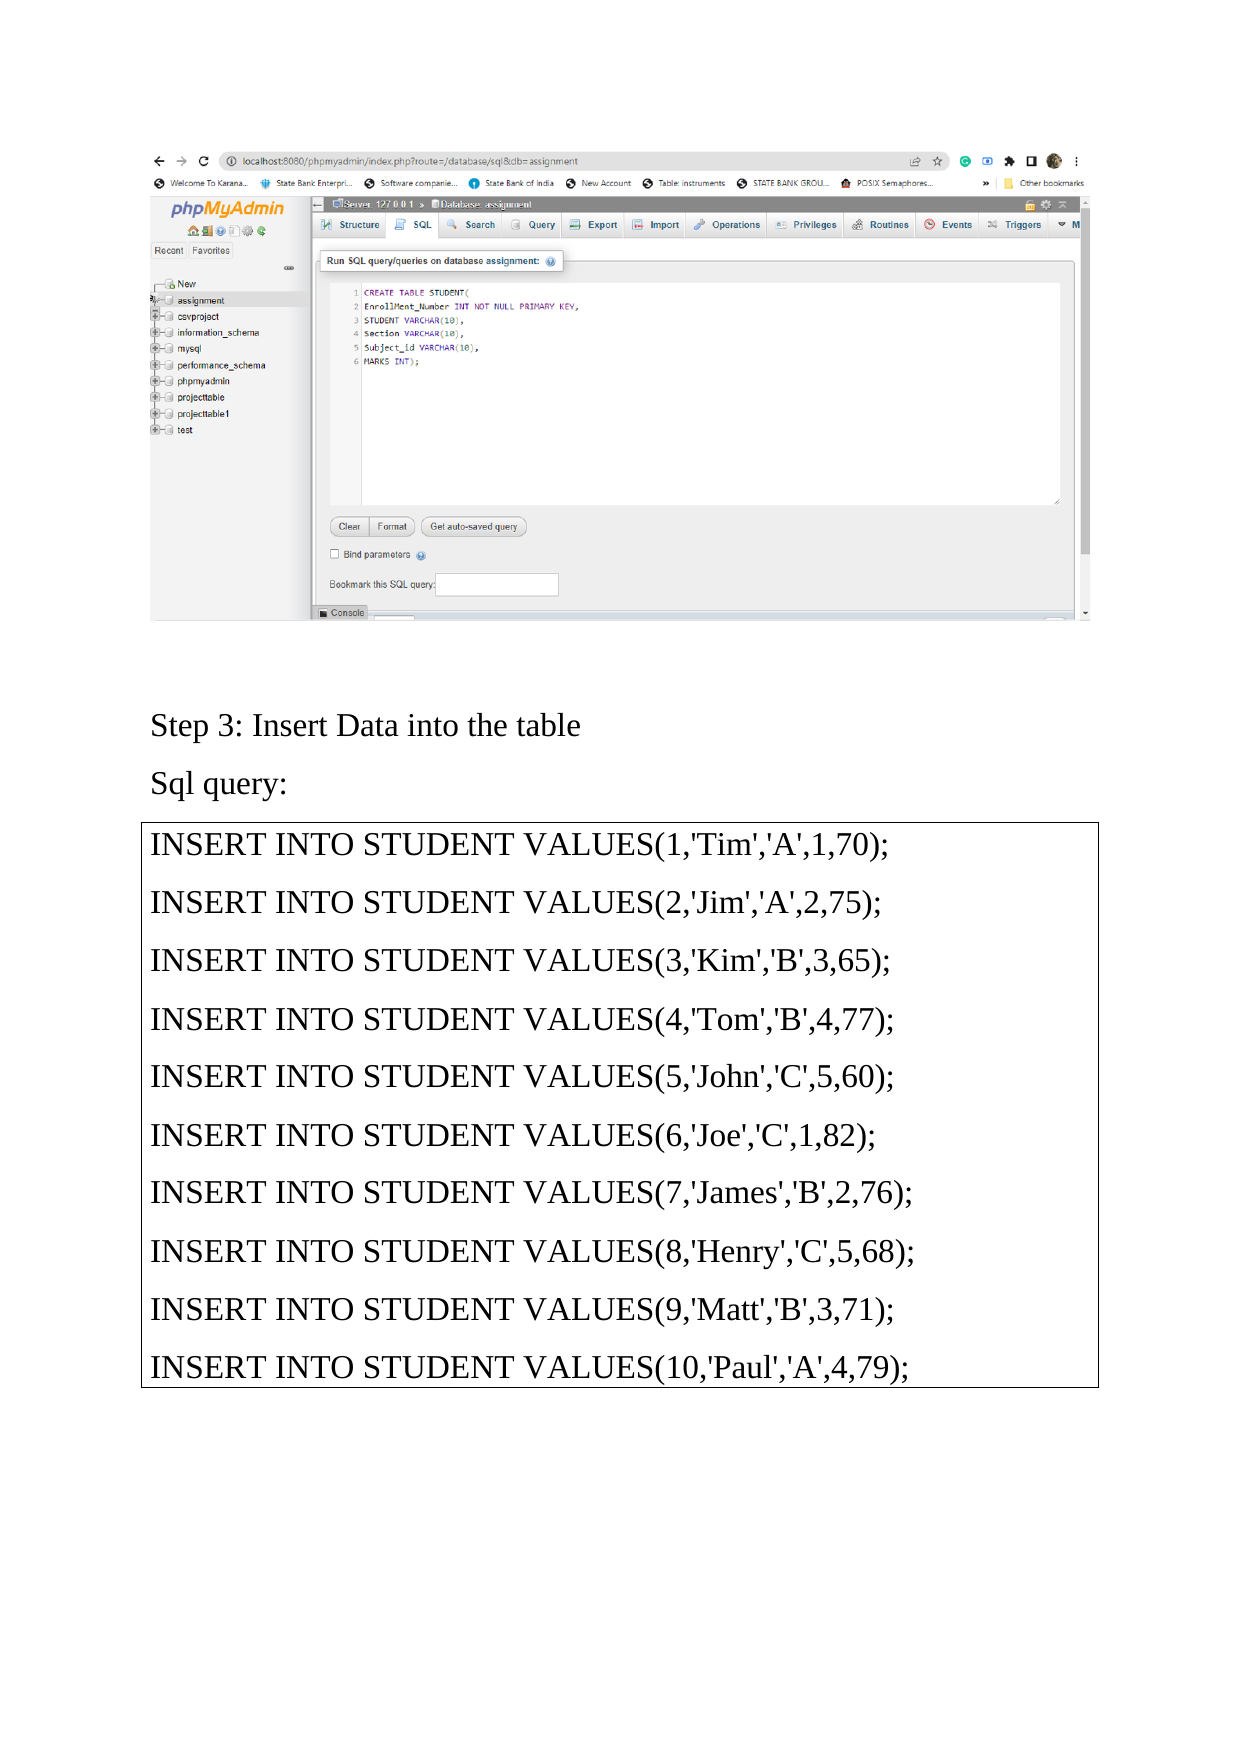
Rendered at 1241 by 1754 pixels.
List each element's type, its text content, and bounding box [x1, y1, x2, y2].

text INSERT INTO STUDENT VALUES(2,'Jim','A',2,75); [142, 879, 1098, 921]
text INSERT INTO STUDENT VALUES(7,'James','B',2,76); [142, 1170, 1098, 1211]
text INSERT INTO STUDENT VALUES(10,'Paul','A',4,79); [142, 1344, 1098, 1387]
picture [150, 150, 1091, 621]
text INSERT INTO STUDENT VALUES(6,'Joe','C',1,82); [142, 1112, 1098, 1153]
text Sql query: [150, 763, 1090, 802]
text INSERT INTO STUDENT VALUES(8,'Henry','C',5,68); [142, 1228, 1098, 1269]
text INSERT INTO STUDENT VALUES(4,'Tom','B',4,77); [142, 996, 1098, 1037]
text INSERT INTO STUDENT VALUES(9,'Matt','B',3,71); [142, 1286, 1098, 1327]
text INSERT INTO STUDENT VALUES(1,'Tim','A',1,70); [142, 823, 1098, 863]
text INSERT INTO STUDENT VALUES(5,'John','C',5,60); [142, 1054, 1098, 1095]
text Step 3: Insert Data into the table [150, 706, 1090, 744]
text INSERT INTO STUDENT VALUES(3,'Kim','B',3,65); [142, 938, 1098, 979]
